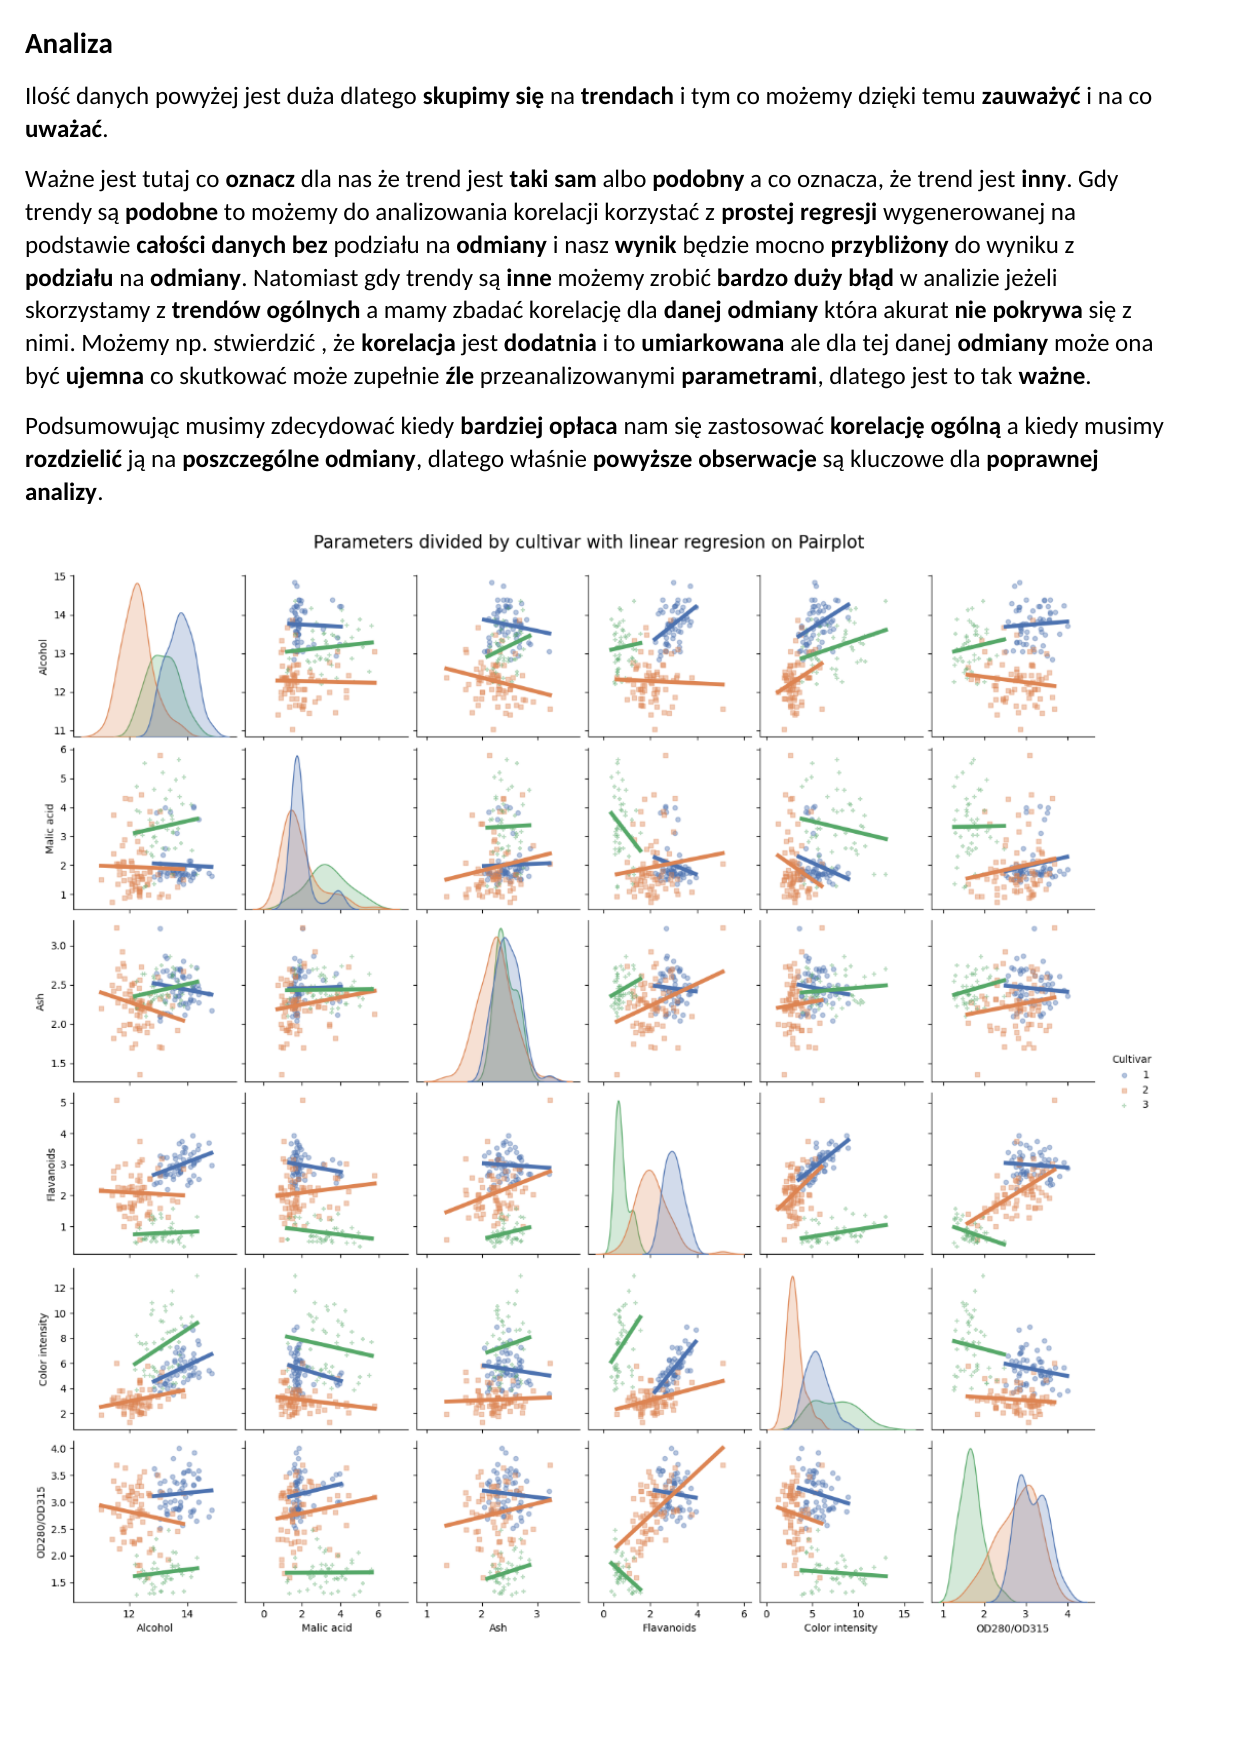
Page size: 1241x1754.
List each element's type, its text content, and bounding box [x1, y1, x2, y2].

text Ilość danych powyżej jest duża dlatego skupimy się na trendach i tym co możemy dzięki temu zauważyć i na co uważać. [25, 81, 1165, 144]
text Ważne jest tutaj co oznacz dla nas że trend jest taki sam albo podobny a co oznacza, że trend jest inny. Gdy trendy są podobne to możemy do analizowania korelacji korzystać z prostej regresji wygenerowanej na podstawie całości danych bez podziału na odmiany i nasz wynik będzie mocno przybliżony do wyniku z podziału na odmiany. Natomiast gdy trendy są inne możemy zrobić bardzo duży błąd w analizie jeżeli skorzystamy z trendów ogólnych a mamy zbadać korelację dla danej odmiany która akurat nie pokrywa się z nimi. Możemy np. stwierdzić , że korelacja jest dodatnia i to umiarkowana ale dla tej danej odmiany może ona być ujemna co skutkować może zupełnie źle przeanalizowanymi parametrami, dlatego jest to tak ważne. [25, 163, 1165, 391]
picture [26, 525, 1166, 1648]
text Podsumowując musimy zdecydować kiedy bardziej opłaca nam się zastosować korelację ogólną a kiedy musimy rozdzielić ją na poszczególne odmiany, dlatego właśnie powyższe obserwacje są kluczowe dla poprawnej analizy. [25, 410, 1165, 506]
text Analiza [25, 25, 1165, 61]
